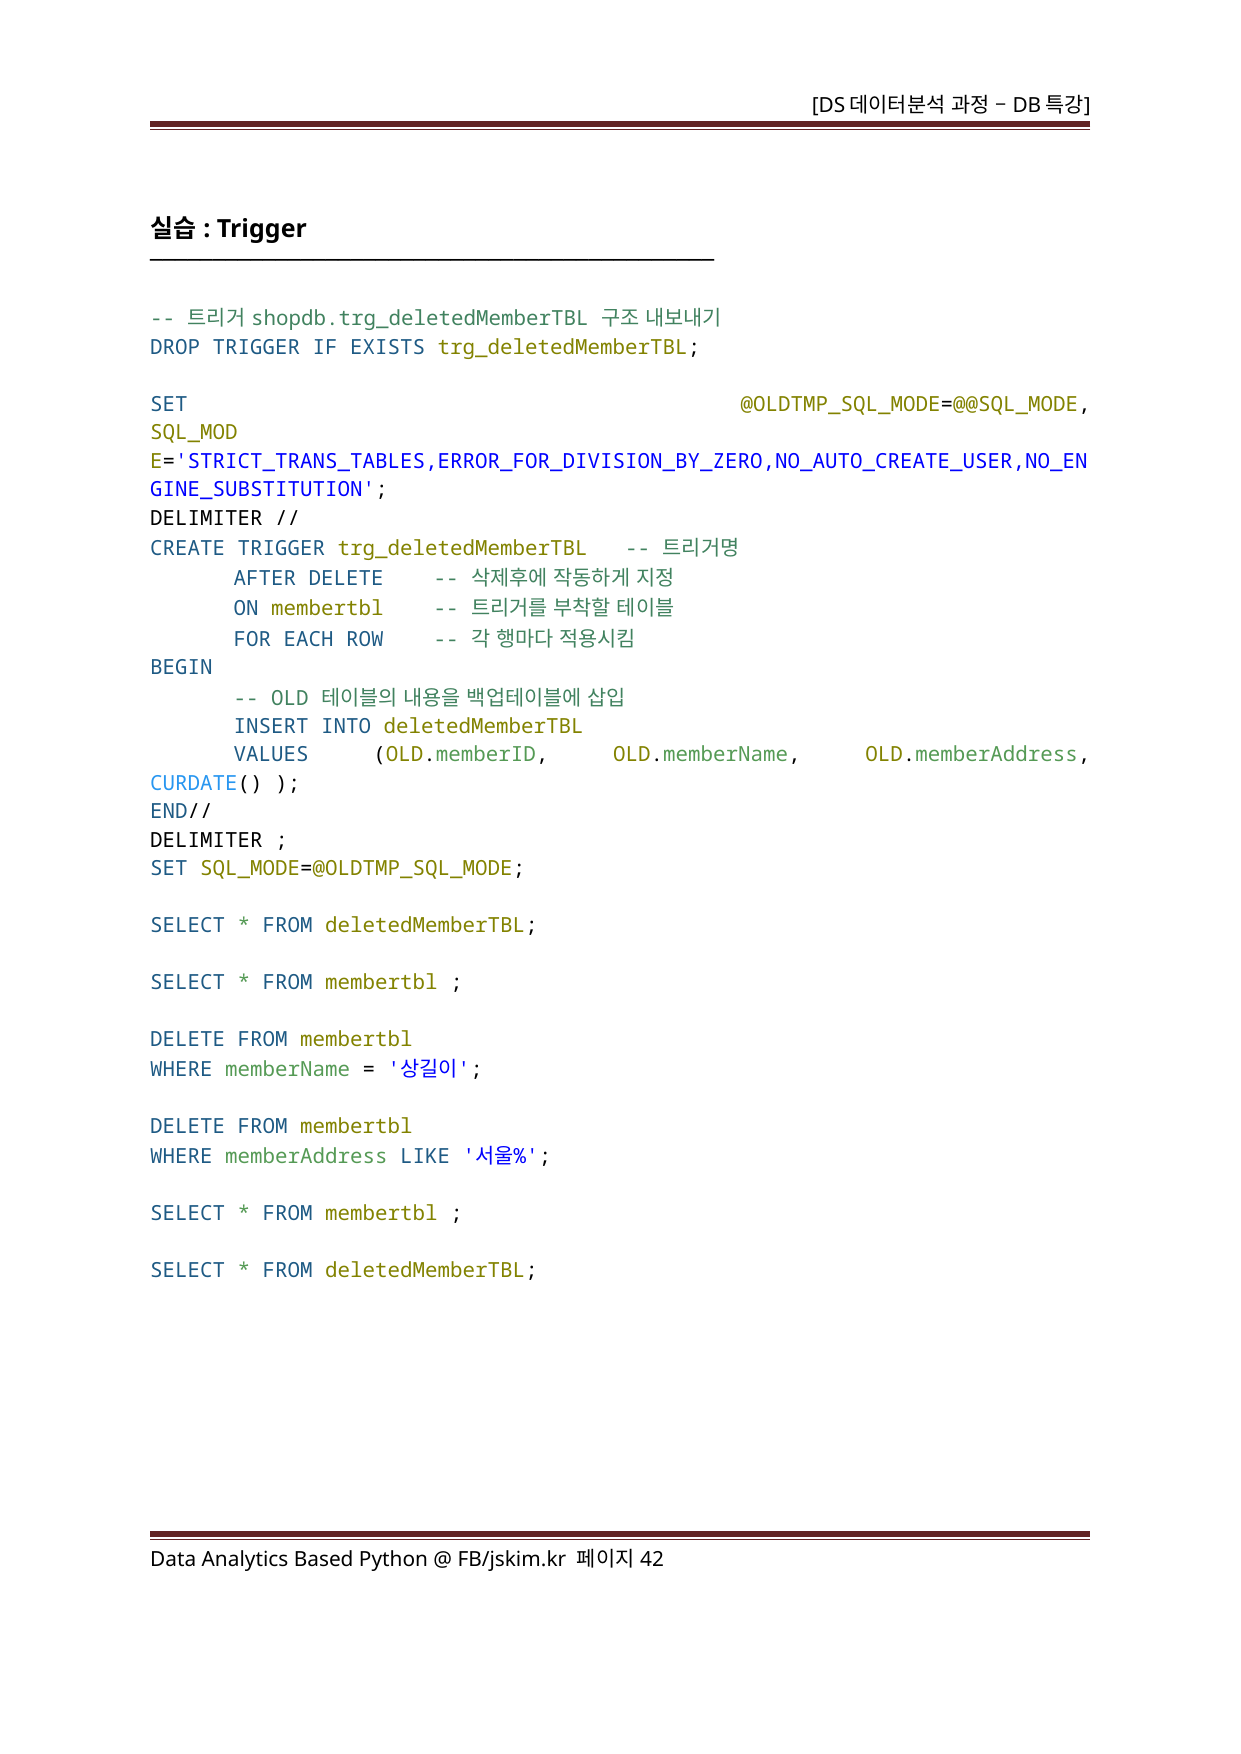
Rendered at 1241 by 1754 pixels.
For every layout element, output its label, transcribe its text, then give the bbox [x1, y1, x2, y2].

text WHERE memberName = '상길이'; [150, 1052, 1090, 1083]
text DELIMITER ; [150, 825, 1090, 853]
text BEGIN [150, 652, 1090, 681]
text SELECT * FROM membertbl ; [150, 967, 1090, 995]
text SELECT * FROM deletedMemberTBL; [150, 910, 1090, 938]
text INSERT INTO deletedMemberTBL [150, 711, 1090, 739]
text SET SQL_MODE=@OLDTMP_SQL_MODE; [150, 853, 1090, 882]
text ON membertbl -- 트리거를 부착할 테이블 [150, 592, 1090, 622]
text -- OLD 테이블의 내용을 백업테이블에 삽입 [150, 681, 1090, 711]
text ───────────────────────────────────────────── [150, 245, 1090, 273]
text DELIMITER // [150, 503, 1090, 531]
text DELETE FROM membertbl [150, 1024, 1090, 1052]
text WHERE memberAddress LIKE '서울%'; [150, 1139, 1090, 1170]
text -- 트리거 shopdb.trg_deletedMemberTBL 구조 내보내기 [150, 302, 1090, 332]
text CREATE TRIGGER trg_deletedMemberTBL -- 트리거명 [150, 531, 1090, 561]
text VALUES (OLD.memberID, OLD.memberName, OLD.memberAddress, CURDATE() ); [150, 739, 1090, 796]
text END// [150, 796, 1090, 825]
text DROP TRIGGER IF EXISTS trg_deletedMemberTBL; [150, 332, 1090, 360]
text 실습 : Trigger [150, 208, 1090, 245]
text FOR EACH ROW -- 각 행마다 적용시킴 [150, 622, 1090, 652]
text SET @OLDTMP_SQL_MODE=@@SQL_MODE, SQL_MODE='STRICT_TRANS_TABLES,ERROR_FOR_DIVISION_BY_ZERO,NO_AUTO_CREATE_USER,NO_ENGINE_SUBSTITUTION'; [150, 389, 1090, 503]
text SELECT * FROM deletedMemberTBL; [150, 1255, 1090, 1283]
text AFTER DELETE -- 삭제후에 작동하게 지정 [150, 561, 1090, 592]
text SELECT * FROM membertbl ; [150, 1198, 1090, 1227]
text DELETE FROM membertbl [150, 1111, 1090, 1139]
